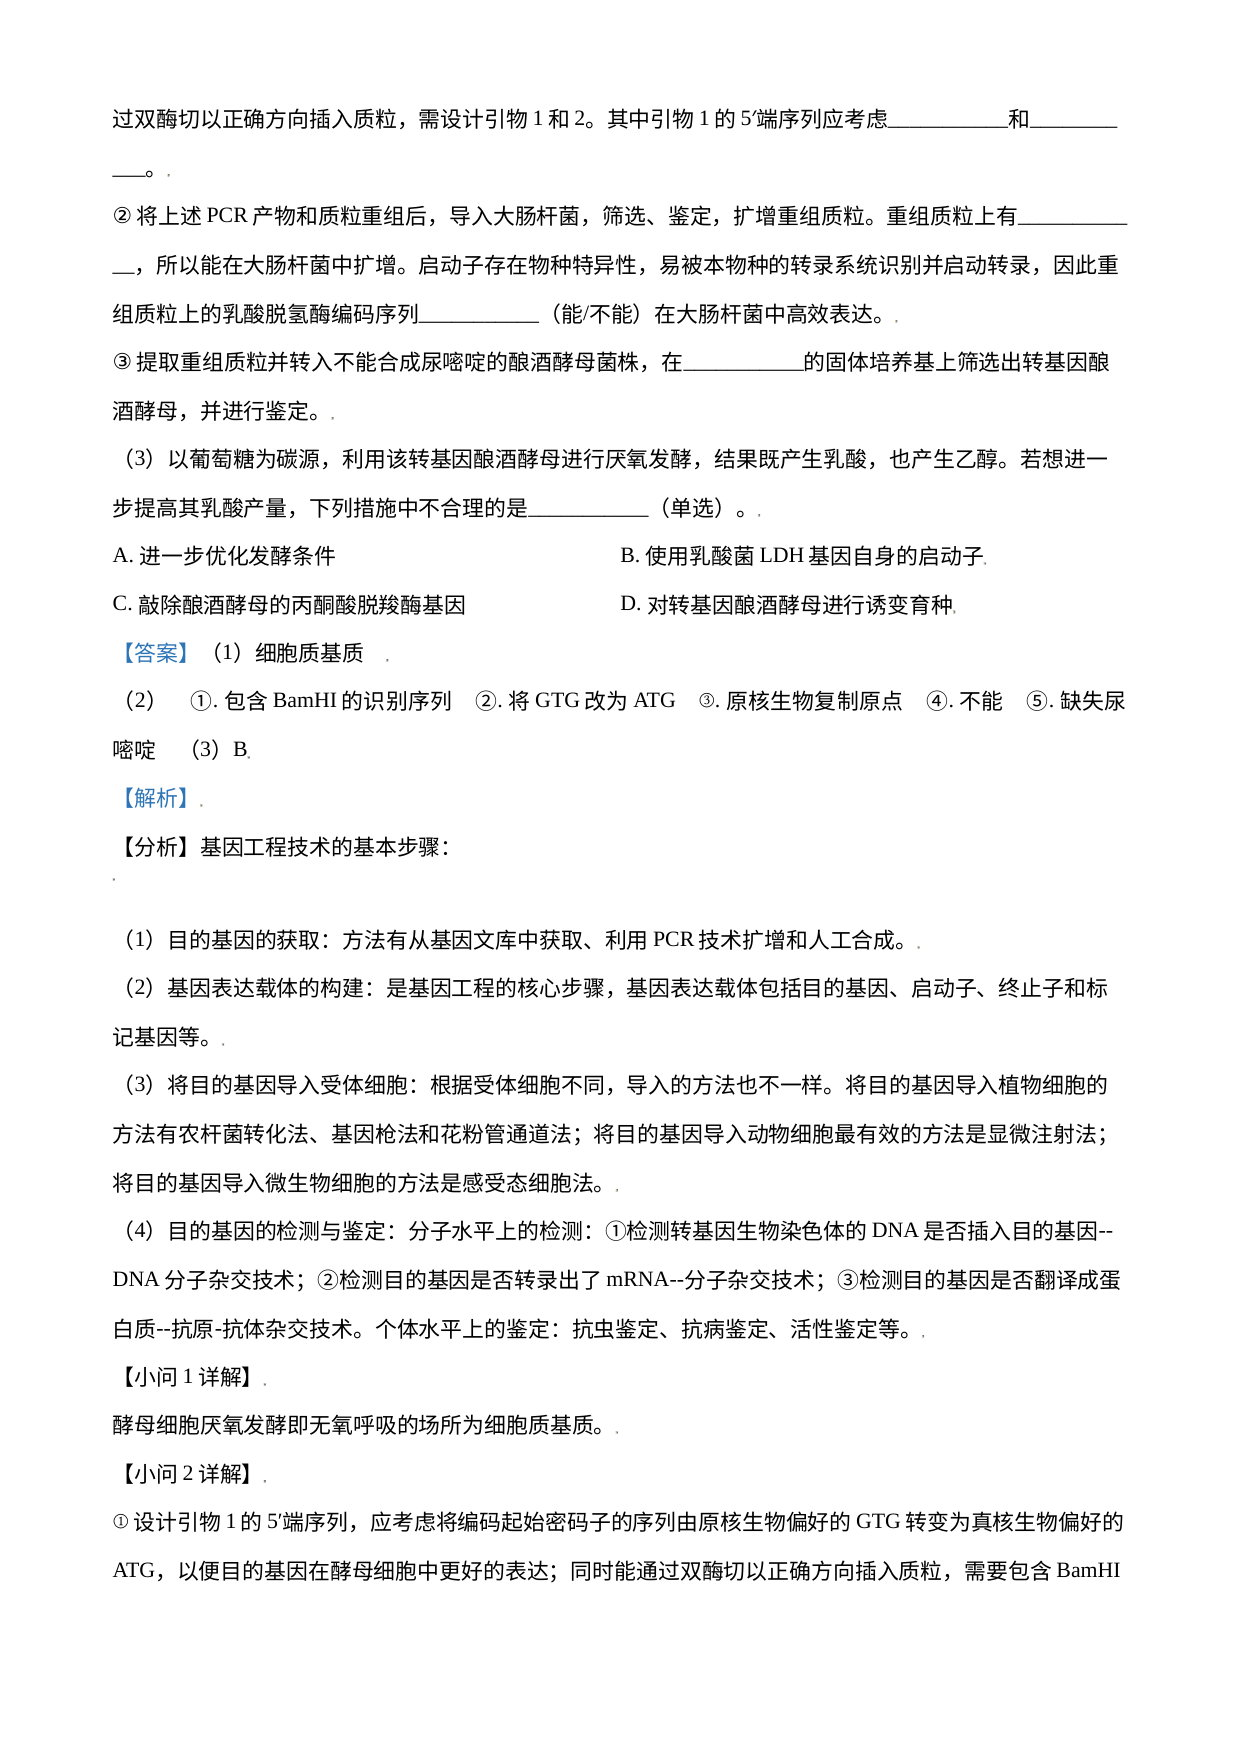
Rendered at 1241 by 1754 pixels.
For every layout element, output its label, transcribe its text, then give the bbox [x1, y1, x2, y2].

text 【分析】基因工程技术的基本步骤： [112, 829, 1128, 911]
text （3）以葡萄糖为碳源，利用该转基因酿酒酵母进行厌氧发酵，结果既产生乳酸，也产生乙醇。若想进一步提高其乳酸产量，下列措施中不合理的是___________（单选）。 [112, 442, 1128, 523]
text （1）目的基因的获取：方法有从基因文库中获取、利用PCR技术扩增和人工合成。 [112, 923, 1128, 955]
text （3）将目的基因导入受体细胞：根据受体细胞不同，导入的方法也不一样。将目的基因导入植物细胞的方法有农杆菌转化法、基因枪法和花粉管通道法；将目的基因导入动物细胞最有效的方法是显微注射法；将目的基因导入微生物细胞的方法是感受态细胞法。 [112, 1068, 1128, 1198]
text 【小问2详解】 [112, 1456, 1128, 1489]
text ③提取重组质粒并转入不能合成尿嘧啶的酿酒酵母菌株，在___________的固体培养基上筛选出转基因酿酒酵母，并进行鉴定。 [112, 345, 1128, 426]
text ②将上述PCR产物和质粒重组后，导入大肠杆菌，筛选、鉴定，扩增重组质粒。重组质粒上有____________，所以能在大肠杆菌中扩增。启动子存在物种特异性，易被本物种的转录系统识别并启动转录，因此重组质粒上的乳酸脱氢酶编码序列___________（能/不能）在大肠杆菌中高效表达。 [112, 199, 1128, 329]
text A. 进一步优化发酵条件 B. 使用乳酸菌LDH基因自身的启动子 [112, 539, 1128, 571]
text 【解析】 [112, 781, 1128, 813]
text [112, 102, 1128, 183]
text C. 敲除酿酒酵母的丙酮酸脱羧酶基因 D. 对转基因酿酒酵母进行诱变育种 [112, 587, 1128, 620]
text （4）目的基因的检测与鉴定：分子水平上的检测：①检测转基因生物染色体的DNA是否插入目的基因--DNA分子杂交技术；②检测目的基因是否转录出了mRNA--分子杂交技术；③检测目的基因是否翻译成蛋白质--抗原-抗体杂交技术。个体水平上的鉴定：抗虫鉴定、抗病鉴定、活性鉴定等。 [112, 1214, 1128, 1344]
text 酵母细胞厌氧发酵即无氧呼吸的场所为细胞质基质。 [112, 1408, 1128, 1441]
text （2）基因表达载体的构建：是基因工程的核心步骤，基因表达载体包括目的基因、启动子、终止子和标记基因等。 [112, 971, 1128, 1052]
text 【答案】（1）细胞质基质 [112, 636, 1128, 668]
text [112, 1505, 1128, 1586]
text 【小问1详解】 [112, 1360, 1128, 1392]
text （2） ①. 包含BamHI的识别序列 ②. 将GTG改为ATG ③. 原核生物复制原点 ④. 不能 ⑤. 缺失尿嘧啶 （3）B [112, 684, 1128, 765]
